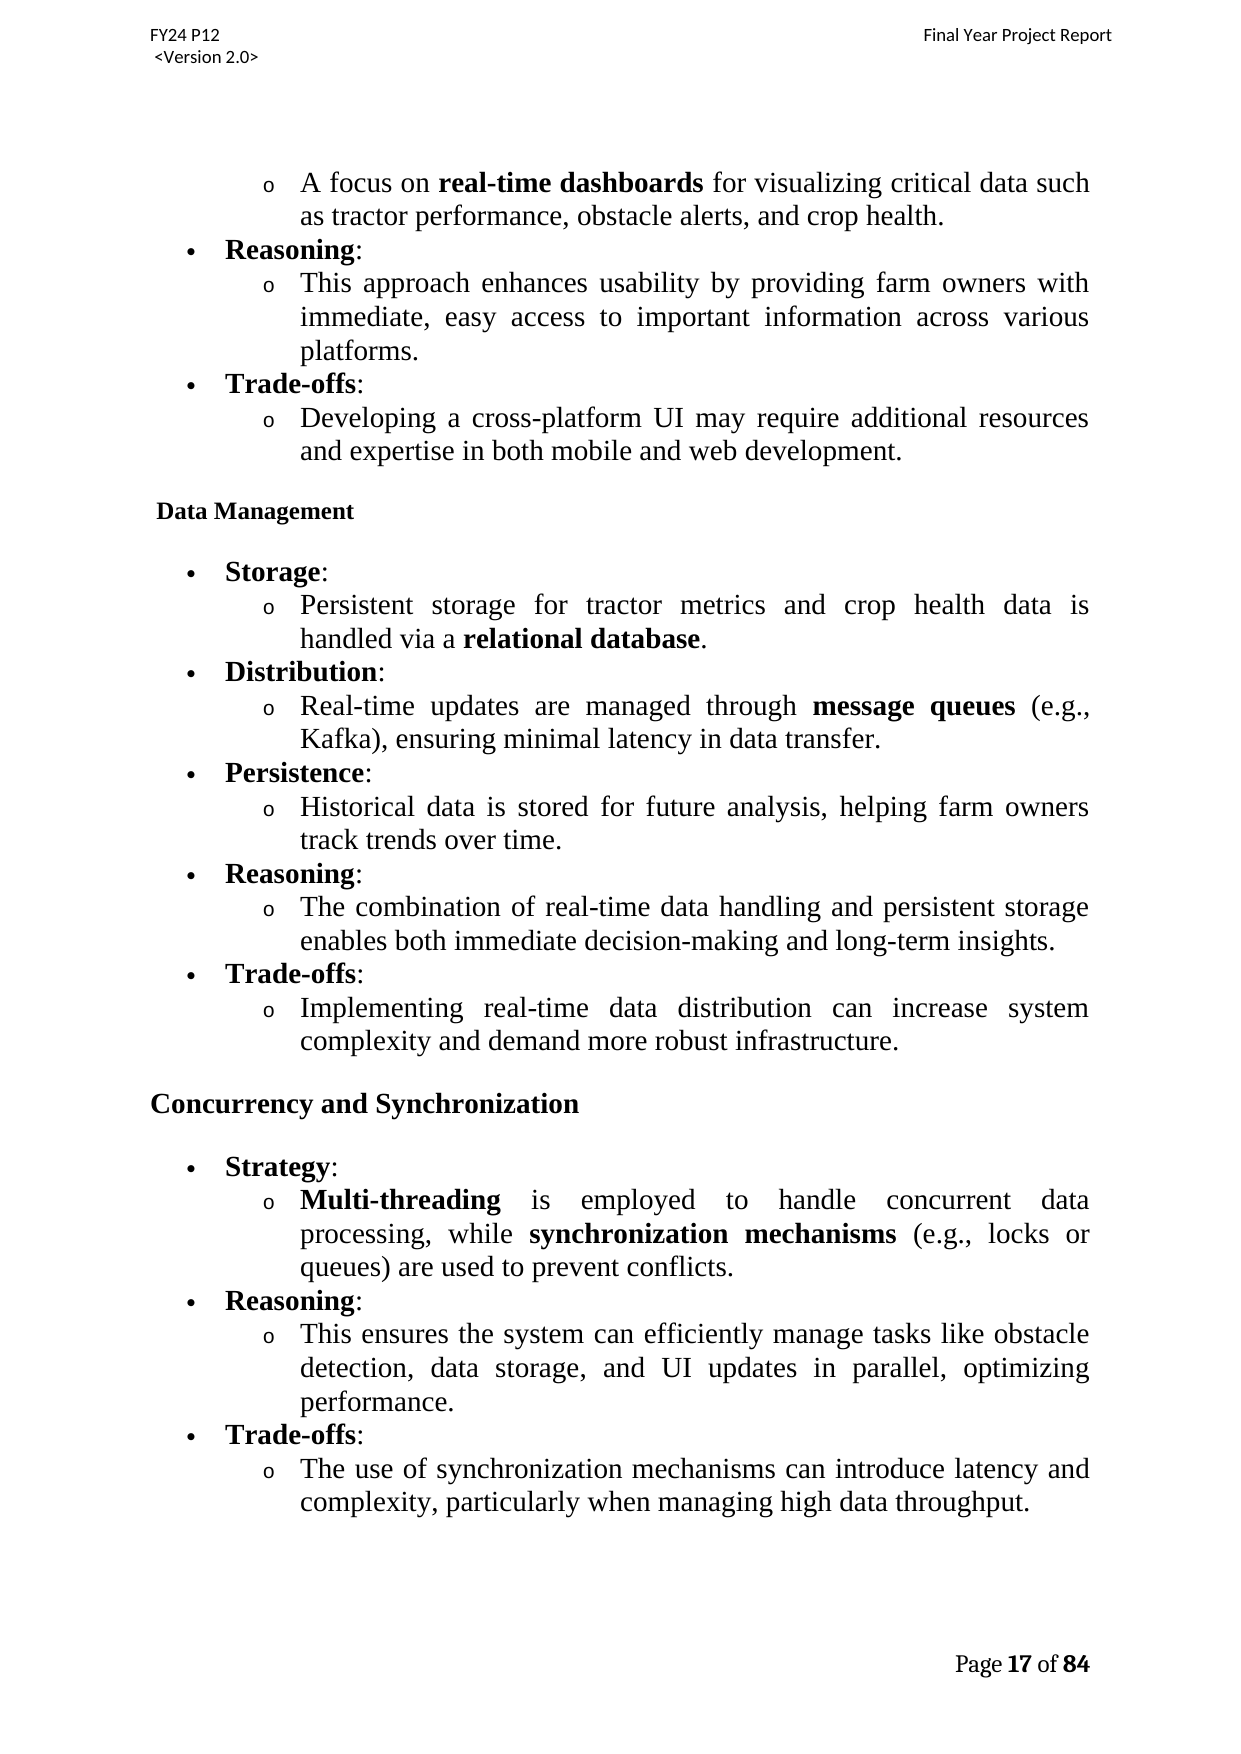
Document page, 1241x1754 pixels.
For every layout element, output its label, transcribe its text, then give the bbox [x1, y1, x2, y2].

list Trade-offs: [187, 956, 1090, 990]
list A focus on real-time dashboards for visualizing critical data such as tractor performance, obstacle alerts, and crop health. [262, 165, 1090, 232]
list Distribution: [187, 654, 1090, 688]
list Developing a cross-platform UI may require additional resources and expertise in both mobile and web development. [262, 400, 1090, 467]
list Implementing real-time data distribution can increase system complexity and demand more robust infrastructure. [262, 990, 1090, 1057]
subtitle Data Management [150, 496, 1090, 525]
list Reasoning: [187, 856, 1090, 889]
list This approach enhances usability by providing farm owners with immediate, easy access to important information across various platforms. [262, 266, 1090, 366]
list Historical data is stored for future analysis, helping farm owners track trends over time. [262, 789, 1090, 856]
list Storage: [187, 554, 1090, 587]
list Trade-offs: [187, 1417, 1090, 1451]
list This ensures the system can efficiently manage tasks like obstacle detection, data storage, and UI updates in parallel, optimizing performance. [262, 1317, 1090, 1417]
list The combination of real-time data handling and persistent storage enables both immediate decision-making and long-term insights. [262, 889, 1090, 956]
list The use of synchronization mechanisms can introduce latency and complexity, particularly when managing high data throughput. [262, 1451, 1090, 1518]
list Trade-offs: [187, 366, 1090, 400]
subtitle Concurrency and Synchronization [150, 1086, 1090, 1120]
list Strategy: [187, 1149, 1090, 1182]
list Reasoning: [187, 232, 1090, 266]
list Persistence: [187, 755, 1090, 789]
list Multi-threading is employed to handle concurrent data processing, while synchronization mechanisms (e.g., locks or queues) are used to prevent conflicts. [262, 1182, 1090, 1283]
list Persistent storage for tractor metrics and crop health data is handled via a relational database. [262, 587, 1090, 654]
list Reasoning: [187, 1283, 1090, 1317]
list Real-time updates are managed through message queues (e.g., Kafka), ensuring minimal latency in data transfer. [262, 688, 1090, 755]
